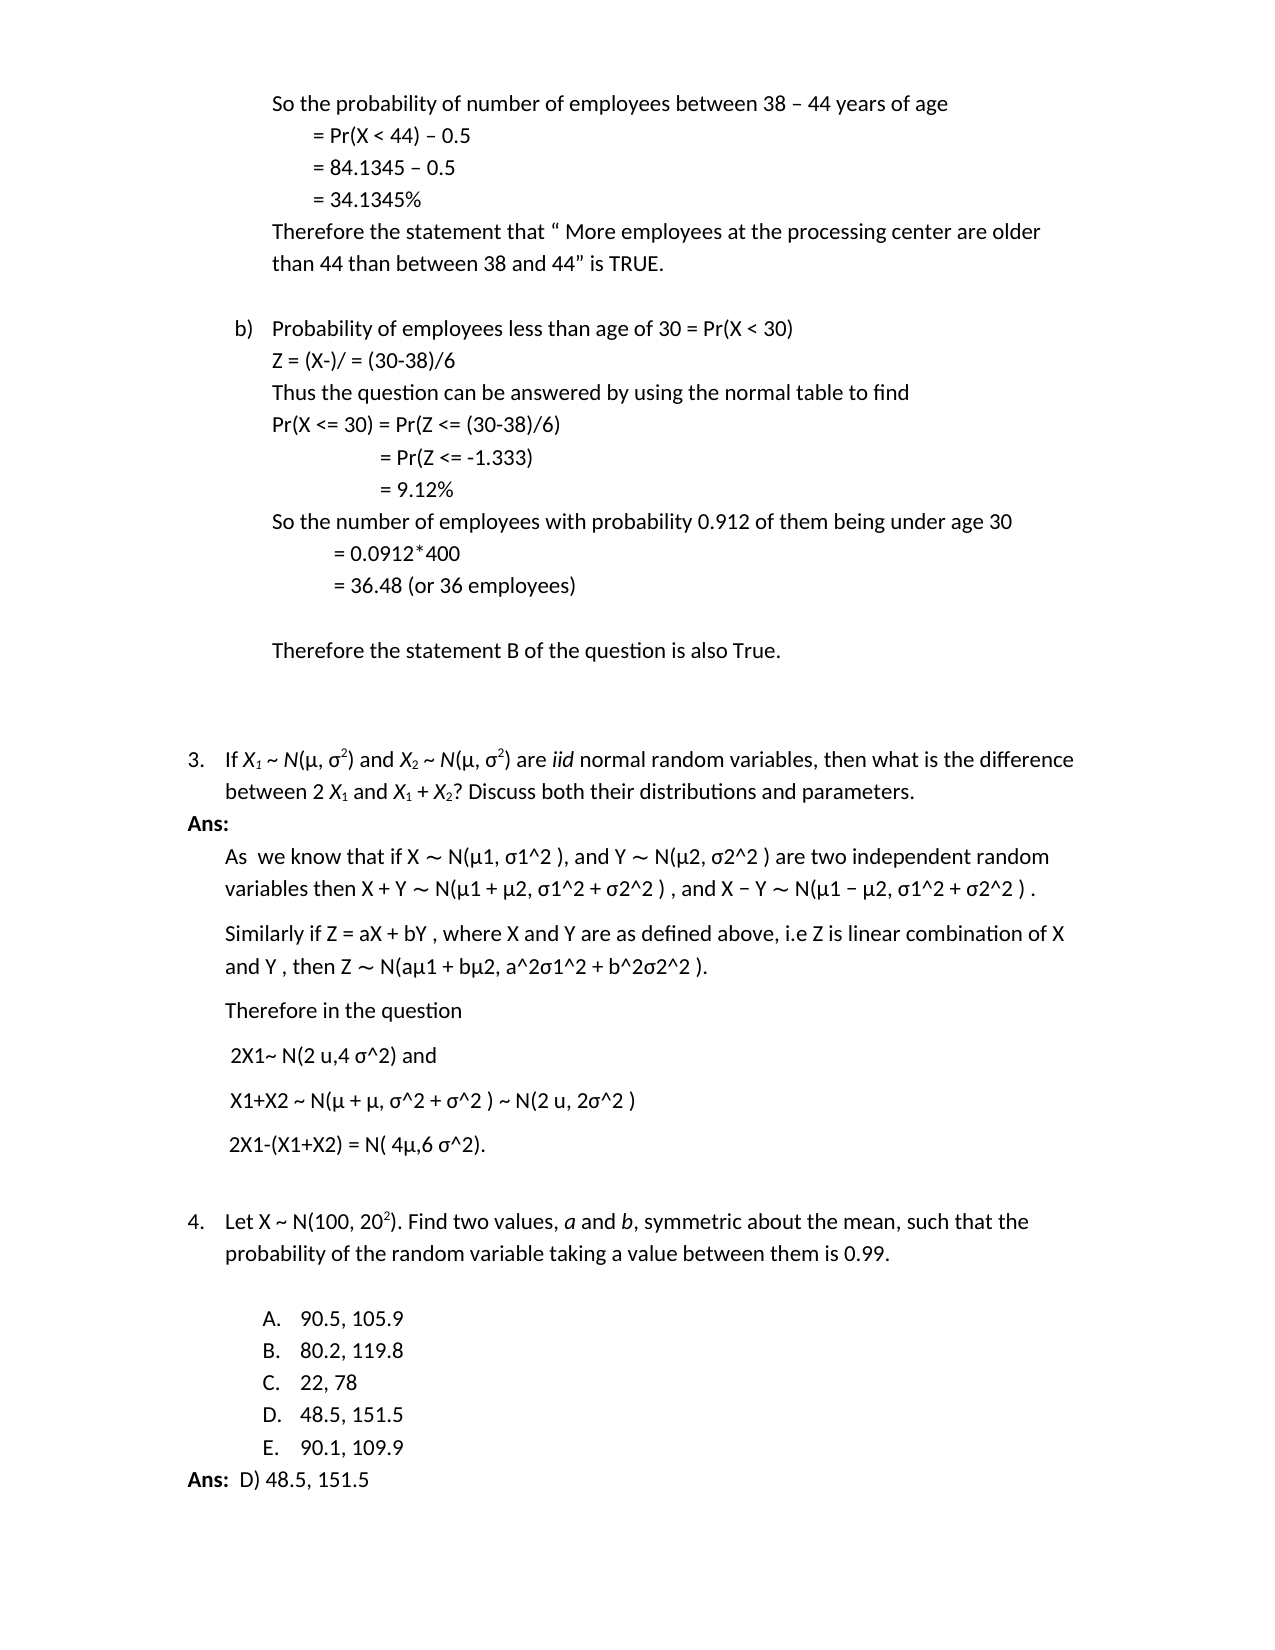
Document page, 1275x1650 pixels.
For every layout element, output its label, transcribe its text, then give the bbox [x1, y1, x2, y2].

list So the probability of number of employees between 38 – 44 years of age [272, 89, 1087, 117]
list Therefore the statement B of the question is also True. [272, 636, 1087, 664]
list = 36.48 (or 36 employees) [272, 571, 1087, 599]
list = 84.1345 – 0.5 [272, 153, 1087, 181]
text As we know that if X ∼ N(μ1, σ1^2 ), and Y ∼ N(μ2, σ2^2 ) are two independent random variables then X + Y ∼ N(μ1 + μ2, σ1^2 + σ2^2 ) , and X − Y ∼ N(μ1 − μ2, σ1^2 + σ2^2 ) . [225, 841, 1087, 902]
list 80.2, 119.8 [262, 1336, 1087, 1364]
list 90.5, 105.9 [262, 1304, 1087, 1332]
text Ans: D) 48.5, 151.5 [187, 1465, 1087, 1493]
text Similarly if Z = aX + bY , where X and Y are as defined above, i.e Z is linear combination of X and Y , then Z ∼ N(aμ1 + bμ2, a^2σ1^2 + b^2σ2^2 ). [225, 919, 1087, 980]
list 48.5, 151.5 [262, 1401, 1087, 1428]
list Therefore the statement that “ More employees at the processing center are older than 44 than between 38 and 44” is TRUE. [272, 217, 1087, 278]
list = Pr(X < 44) – 0.5 [272, 121, 1087, 149]
text X1+X2 ~ N(μ + μ, σ^2 + σ^2 ) ~ N(2 u, 2σ^2 ) [225, 1086, 1087, 1114]
list Probability of employees less than age of 30 = Pr(X < 30) [234, 314, 1087, 342]
list = 34.1345% [272, 185, 1087, 213]
text Ans: [187, 809, 1087, 837]
list = Pr(Z <= -1.333) [272, 443, 1087, 471]
list 90.1, 109.9 [262, 1433, 1087, 1461]
list = 9.12% [272, 475, 1087, 503]
list Z = (X-)/ = (30-38)/6 [272, 346, 1087, 374]
text 2X1~ N(2 u,4 σ^2) and [225, 1041, 1087, 1069]
list = 0.0912*400 [272, 539, 1087, 567]
text 2X1-(X1+X2) = N( 4μ,6 σ^2). [187, 1131, 1087, 1158]
list 22, 78 [262, 1368, 1087, 1396]
text Therefore in the question [225, 996, 1087, 1024]
list Thus the question can be answered by using the normal table to find [272, 378, 1087, 406]
list Pr(X <= 30) = Pr(Z <= (30-38)/6) [272, 411, 1087, 438]
list Let X ~ N(100, 202). Find two values, a and b, symmetric about the mean, such that the probability of the random variable taking a value between them is 0.99. [187, 1207, 1087, 1268]
list If X1 ~ N(μ, σ2) and X2 ~ N(μ, σ2) are iid normal random variables, then what is the difference between 2 X1 and X1 + X2? Discuss both their distributions and parameters. [187, 745, 1087, 805]
list So the number of employees with probability 0.912 of them being under age 30 [272, 507, 1087, 535]
